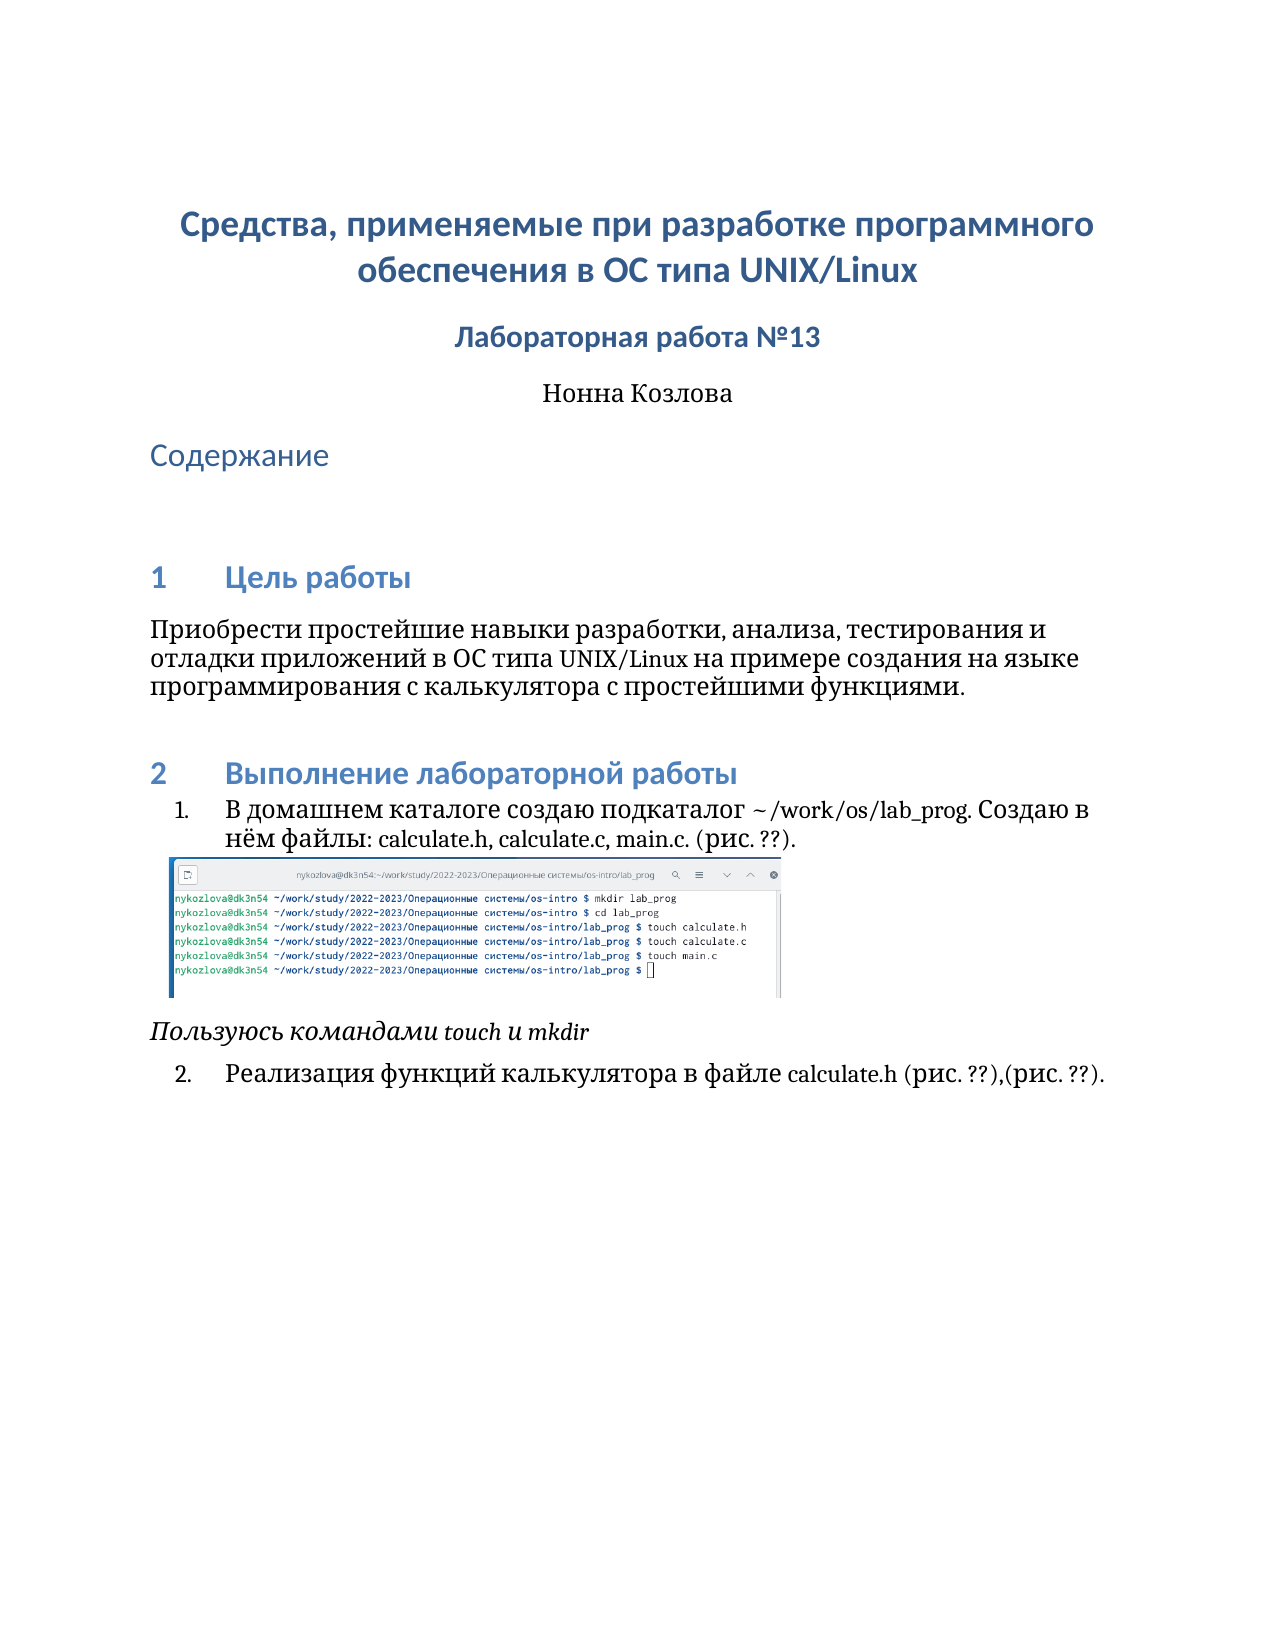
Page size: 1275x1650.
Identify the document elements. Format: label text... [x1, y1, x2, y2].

list В домашнем каталоге создаю подкаталог ~/work/os/lab_prog. Создаю в нём файлы: calculate.h, calculate.c, main.c. (рис. ??). [175, 796, 1125, 854]
subtitle 2 Выполнение лабораторной работы [150, 752, 1125, 793]
subtitle 1 Цель работы [150, 556, 1125, 597]
subtitle Лабораторная работа №13 [150, 317, 1125, 355]
text Пользуюсь командами touch и mkdir [150, 1018, 1125, 1047]
text Приобрести простейшие навыки разработки, анализа, тестирования и отладки приложений в ОС типа UNIX/Linux на примере создания на языке программирования с калькулятора с простейшими функциями. [150, 616, 1125, 702]
picture [168, 857, 782, 998]
text Нонна Козлова [150, 380, 1125, 408]
title Средства, применяемые при разработке программного обеспечения в ОС типа UNIX/Linux [150, 200, 1125, 292]
list Реализация функций калькулятора в файле calculate.h (рис. ??),(рис. ??). [175, 1059, 1125, 1088]
